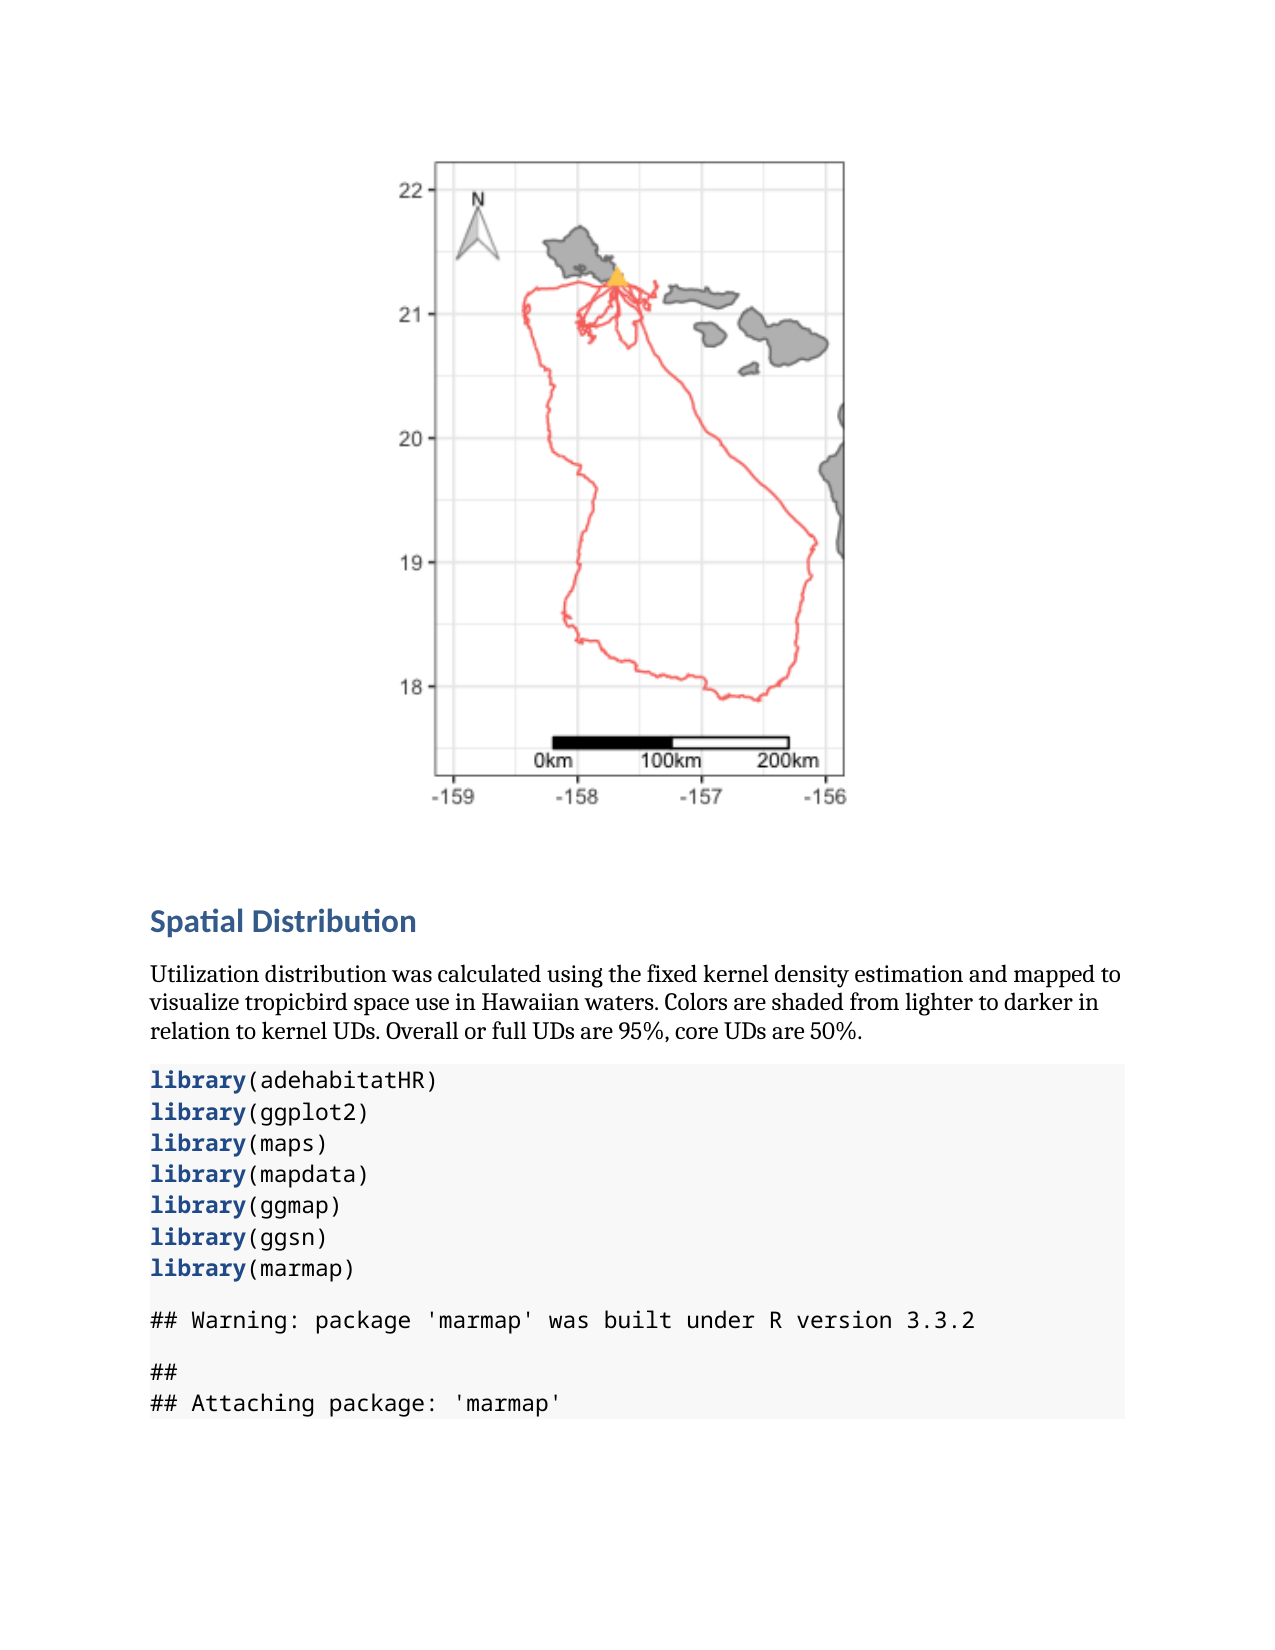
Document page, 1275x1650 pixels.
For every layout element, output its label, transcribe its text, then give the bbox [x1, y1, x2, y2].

text ## ## Attaching package: 'marmap' [150, 1356, 1125, 1419]
text ## Warning: package 'marmap' was built under R version 3.3.2 [150, 1304, 1125, 1335]
subtitle Spatial Distribution [150, 900, 1125, 941]
text Utilization distribution was calculated using the fixed kernel density estimation and mapped to visualize tropicbird space use in Hawaiian waters. Colors are shaded from lighter to darker in relation to kernel UDs. Overall or full UDs are 95%, core UDs are 50%. [150, 959, 1125, 1046]
picture [168, 150, 1044, 850]
text library(adehabitatHR) library(ggplot2) library(maps) library(mapdata) library(ggmap) library(ggsn) library(marmap) [150, 1064, 1125, 1283]
